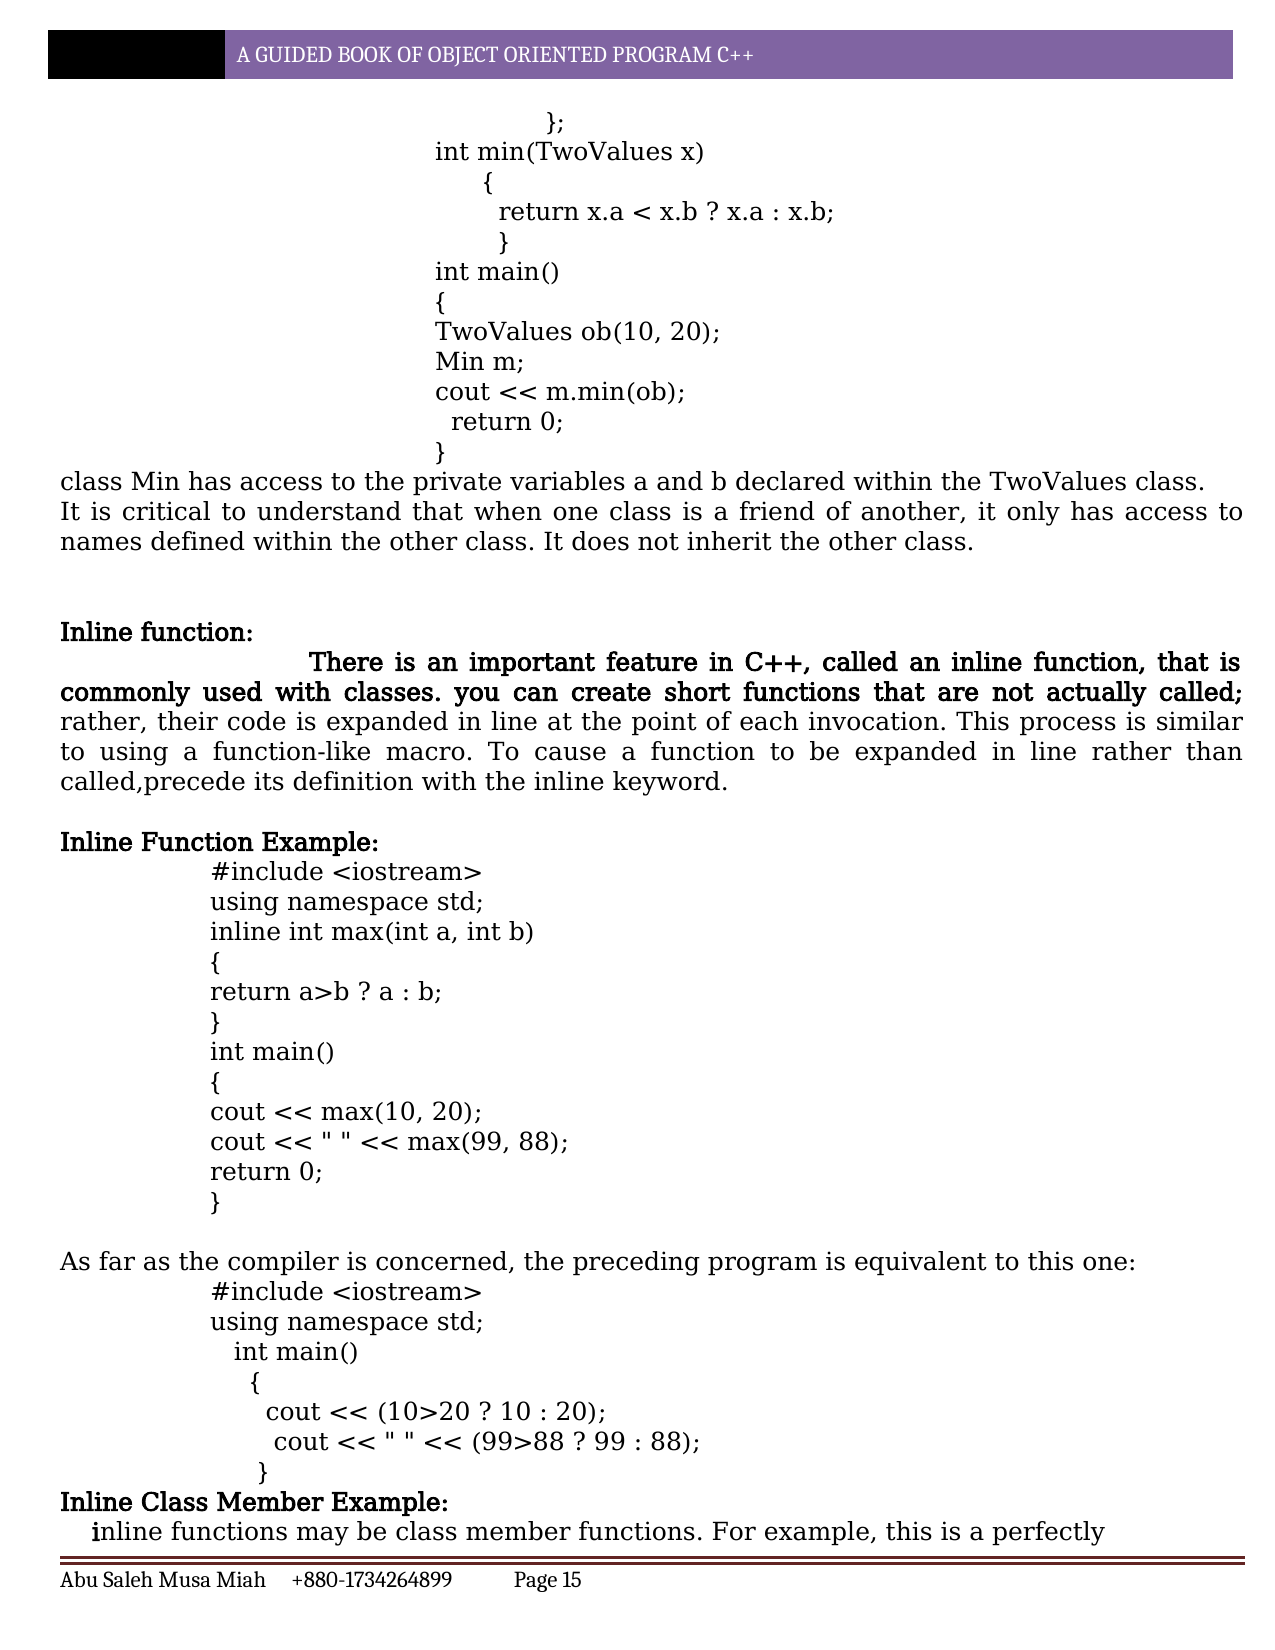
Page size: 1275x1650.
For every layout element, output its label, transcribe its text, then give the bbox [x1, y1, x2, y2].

text } [210, 1186, 1245, 1216]
text As far as the compiler is concerned, the preceding program is equivalent to this one: [60, 1246, 1245, 1276]
text TwoValues ob(10, 20); [435, 316, 1245, 346]
text #include <iostream> [210, 1276, 1245, 1306]
text { [435, 166, 1245, 196]
text using namespace std; [210, 886, 1245, 916]
text using namespace std; [210, 1306, 1245, 1336]
text cout << (10>20 ? 10 : 20); [210, 1396, 1245, 1426]
text cout << max(10, 20); [210, 1096, 1245, 1126]
text { [210, 1366, 1245, 1396]
text #include <iostream> [210, 856, 1245, 886]
text There is an important feature in C++, called an inline function, that is commonly used with classes. you can create short functions that are not actually called; rather, their code is expanded in line at the point of each invocation. This process is similar to using a function-like macro. To cause a function to be expanded in line rather than called,precede its definition with the inline keyword. [60, 646, 1245, 796]
text } [210, 1006, 1245, 1036]
text inline int max(int a, int b) [210, 916, 1245, 946]
text return x.a < x.b ? x.a : x.b; [435, 196, 1245, 226]
text { [210, 946, 1245, 976]
text return 0; [210, 1156, 1245, 1186]
text int min(TwoValues x) [435, 136, 1245, 166]
text Inline Function Example: [60, 826, 1245, 856]
text cout << " " << max(99, 88); [210, 1126, 1245, 1156]
text int main() [210, 1036, 1245, 1066]
text cout << m.min(ob); [435, 376, 1245, 406]
text { [210, 1066, 1245, 1096]
text return a>b ? a : b; [210, 976, 1245, 1006]
text return 0; [435, 406, 1245, 436]
text }; [435, 106, 1245, 136]
text class Min has access to the private variables a and b declared within the TwoValues class. [60, 466, 1245, 496]
text int main() [210, 1336, 1245, 1366]
text { [435, 286, 1245, 316]
text Inline Class Member Example: [60, 1486, 1245, 1516]
text inline functions may be class member functions. For example, this is a perfectly [60, 1516, 1245, 1546]
text } [435, 436, 1245, 466]
text It is critical to understand that when one class is a friend of another, it only has access to names defined within the other class. It does not inherit the other class. [60, 496, 1245, 556]
text Min m; [435, 346, 1245, 376]
text } [210, 1456, 1245, 1486]
text int main() [435, 256, 1245, 286]
text cout << " " << (99>88 ? 99 : 88); [210, 1426, 1245, 1456]
text } [435, 226, 1245, 256]
text Inline function: [60, 616, 1245, 646]
